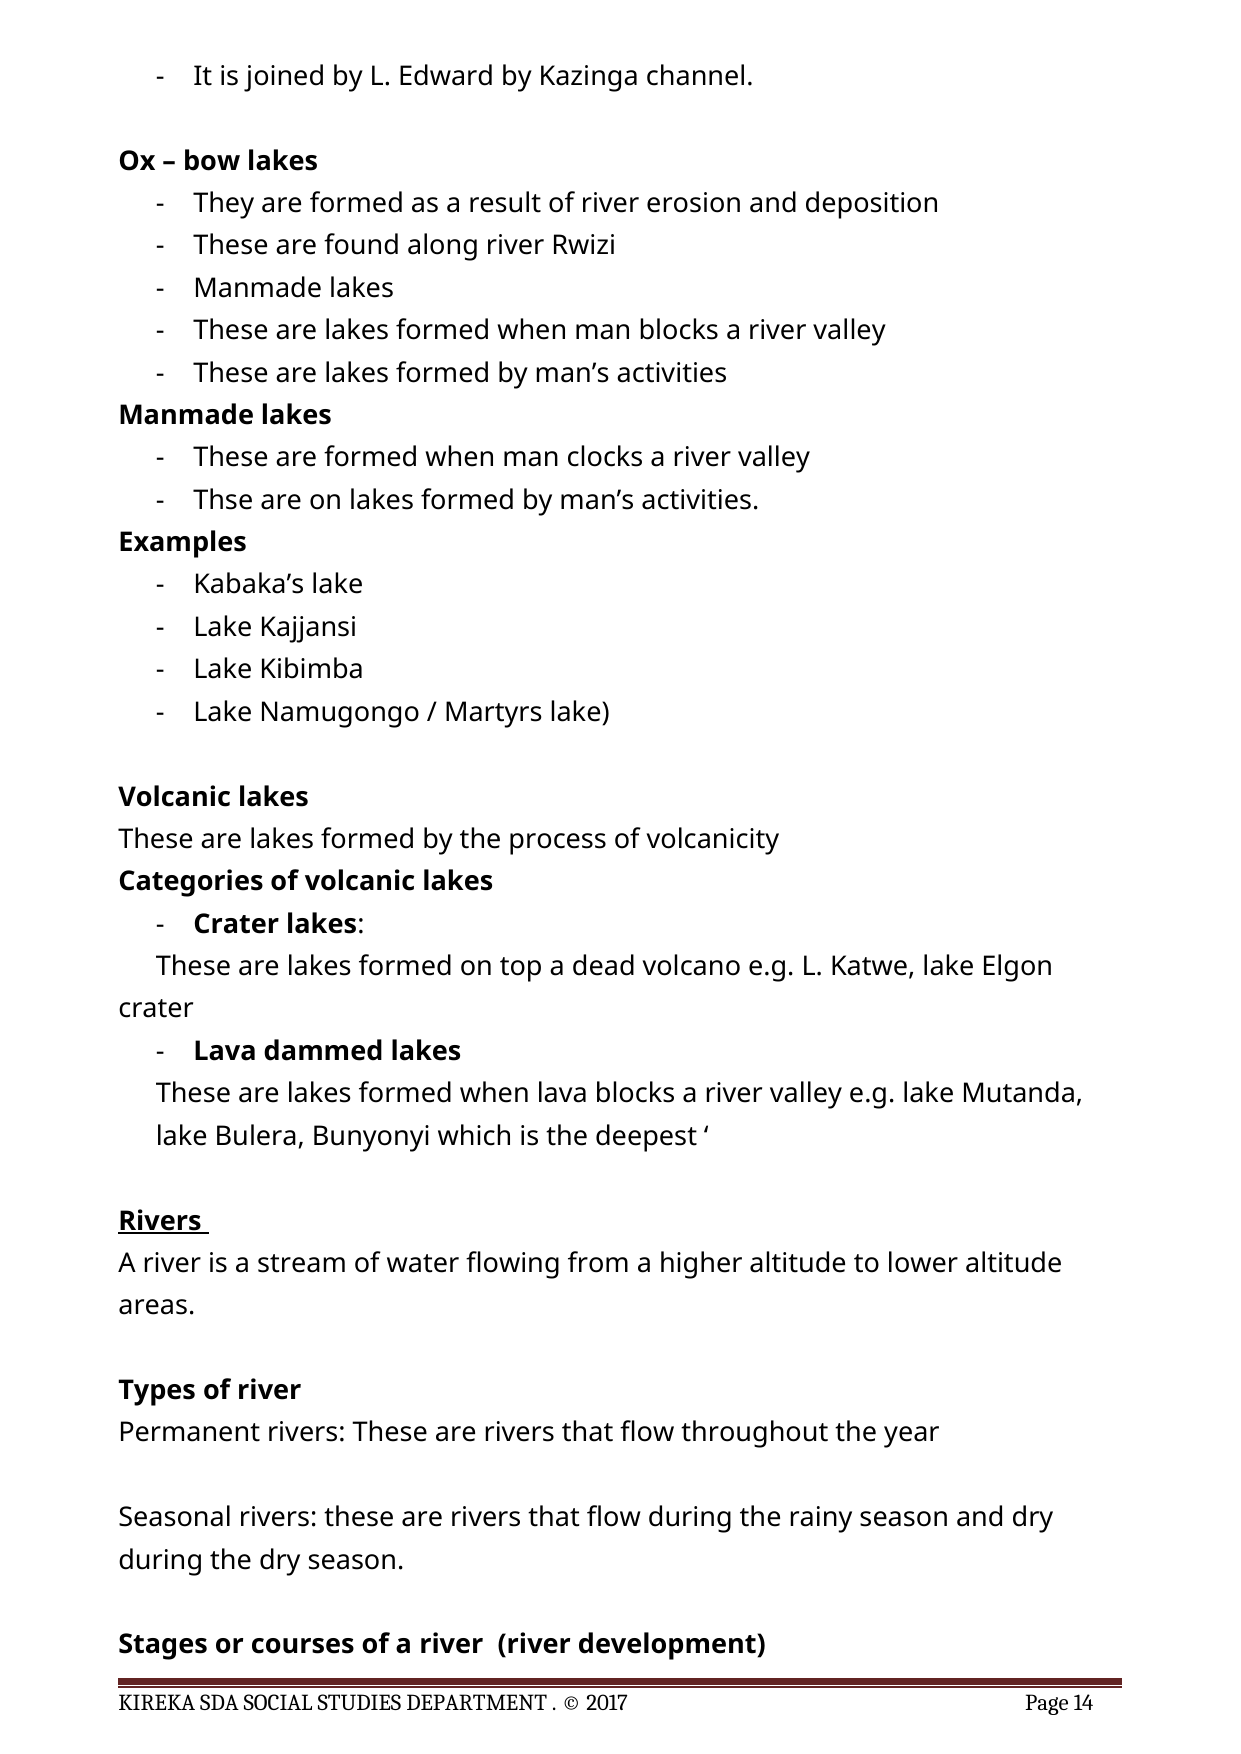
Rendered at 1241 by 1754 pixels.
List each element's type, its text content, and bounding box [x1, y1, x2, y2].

list Kabaka’s lake [156, 565, 1122, 602]
text Examples [118, 523, 1122, 559]
text Manmade lakes [118, 395, 1122, 432]
text Seasonal rivers: these are rivers that flow during the rainy season and dry during the dry season. [118, 1498, 1122, 1577]
text These are lakes formed by the process of volcanicity [118, 819, 1122, 856]
list Lava dammed lakes [156, 1031, 1122, 1068]
text Categories of volcanic lakes [118, 862, 1122, 899]
list Manmade lakes [156, 268, 1122, 305]
text Rivers [118, 1201, 1122, 1238]
list Thse are on lakes formed by man’s activities. [156, 480, 1122, 517]
text Permanent rivers: These are rivers that flow throughout the year [118, 1413, 1122, 1450]
text Stages or courses of a river (river development) [118, 1625, 1122, 1662]
list These are found along river Rwizi [156, 226, 1122, 263]
text Volcanic lakes [118, 777, 1122, 814]
text A river is a stream of water flowing from a higher altitude to lower altitude areas. [118, 1243, 1122, 1323]
text These are lakes formed on top a dead volcano e.g. L. Katwe, lake Elgon crater [118, 947, 1122, 1026]
text Types of river [118, 1371, 1122, 1407]
list Lake Namugongo / Martyrs lake) [156, 692, 1122, 729]
list These are formed when man clocks a river valley [156, 438, 1122, 475]
text These are lakes formed when lava blocks a river valley e.g. lake Mutanda, lake Bulera, Bunyonyi which is the deepest ‘ [156, 1074, 1122, 1153]
list Crater lakes: [156, 904, 1122, 941]
text Ox – bow lakes [118, 141, 1122, 178]
list It is joined by L. Edward by Kazinga channel. [156, 56, 1122, 93]
list Lake Kajjansi [156, 607, 1122, 644]
list Lake Kibimba [156, 650, 1122, 687]
list They are formed as a result of river erosion and deposition [156, 183, 1122, 220]
list These are lakes formed by man’s activities [156, 353, 1122, 390]
list These are lakes formed when man blocks a river valley [156, 311, 1122, 347]
